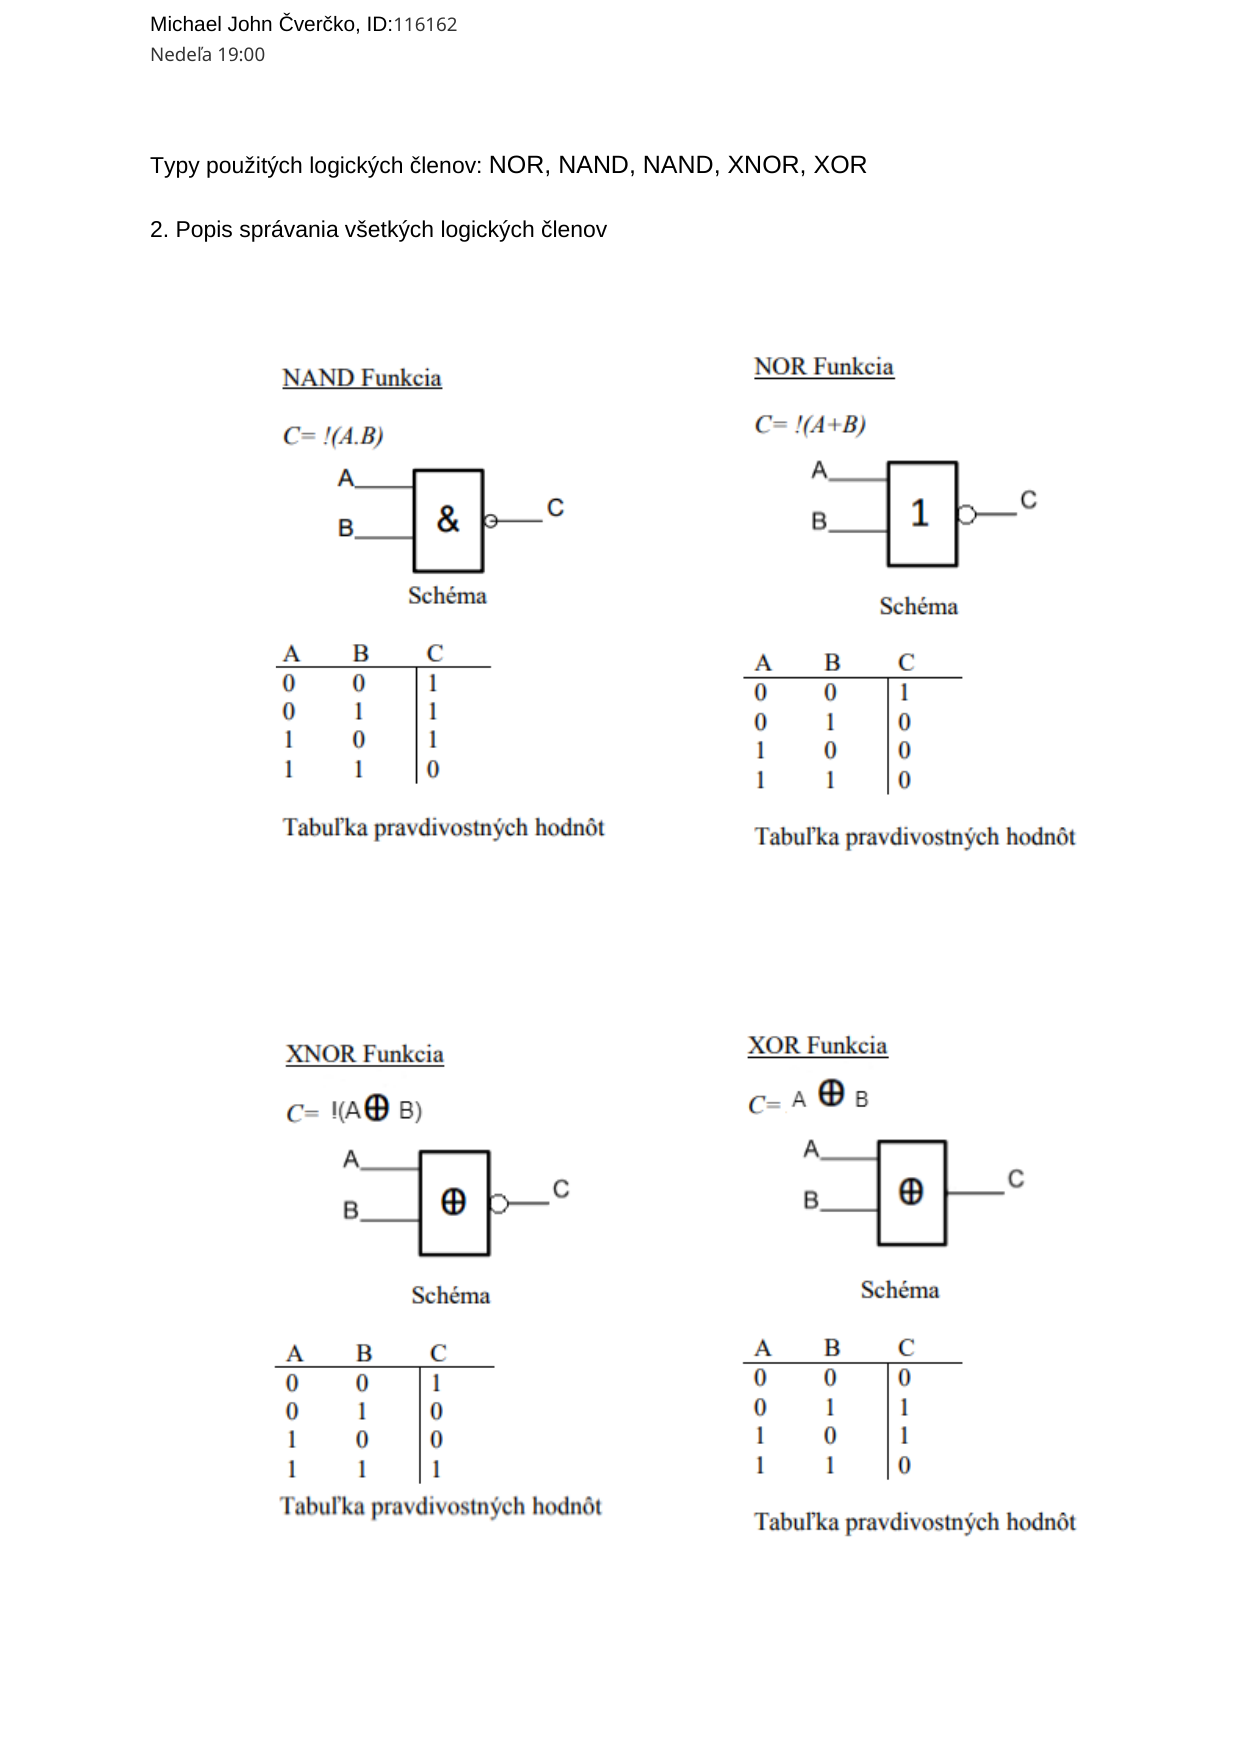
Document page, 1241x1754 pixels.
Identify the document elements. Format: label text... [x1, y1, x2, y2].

picture [737, 1024, 1085, 1538]
text Typy použitých logických členov: NOR, NAND, NAND, XNOR, XOR [150, 150, 1090, 179]
picture [272, 1031, 614, 1531]
picture [739, 346, 1083, 859]
subtitle 2. Popis správania všetkých logických členov [150, 216, 1090, 243]
picture [275, 347, 612, 856]
